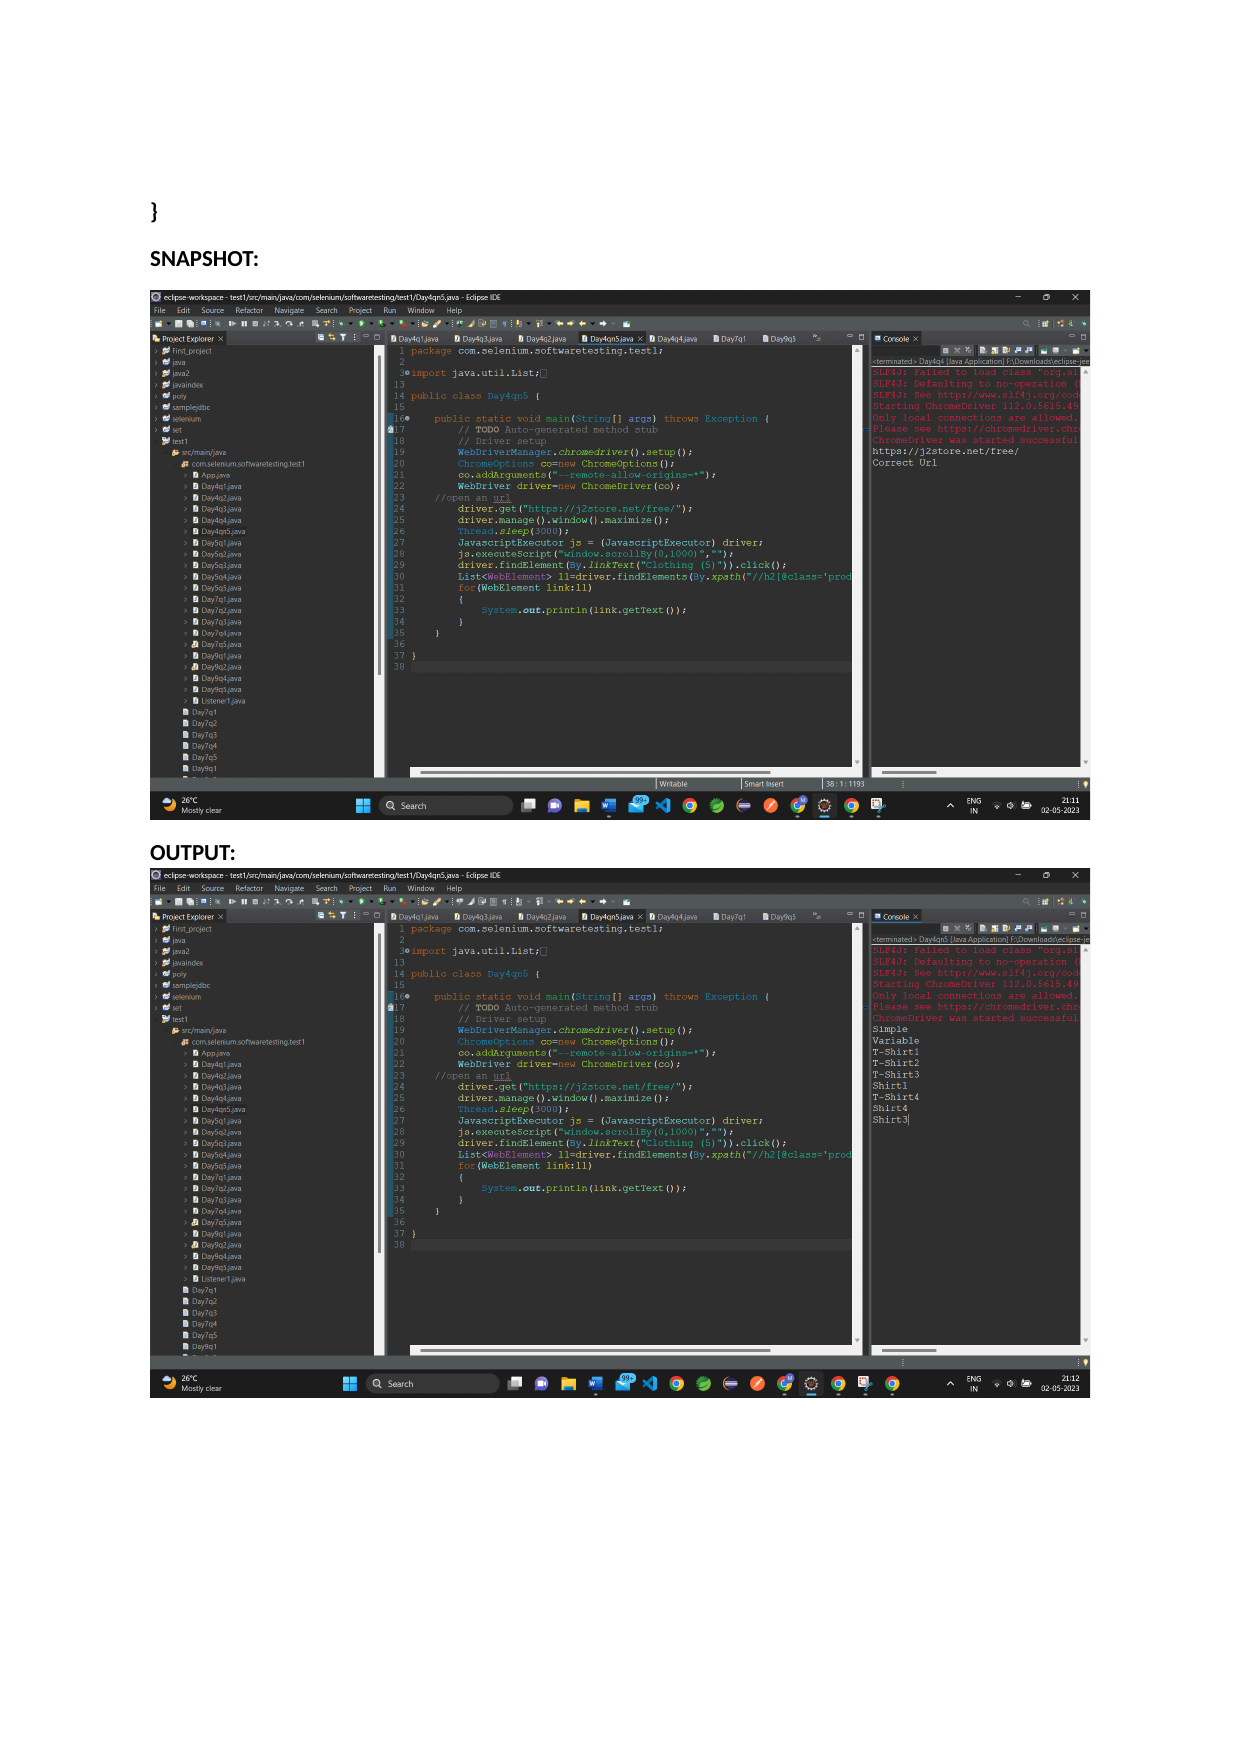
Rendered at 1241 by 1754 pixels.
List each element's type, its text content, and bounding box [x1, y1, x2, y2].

picture [150, 868, 1091, 1398]
text OUTPUT: [150, 838, 1090, 868]
text SNAPSHOT: [150, 244, 1090, 272]
text } [150, 197, 1090, 225]
picture [150, 290, 1091, 820]
